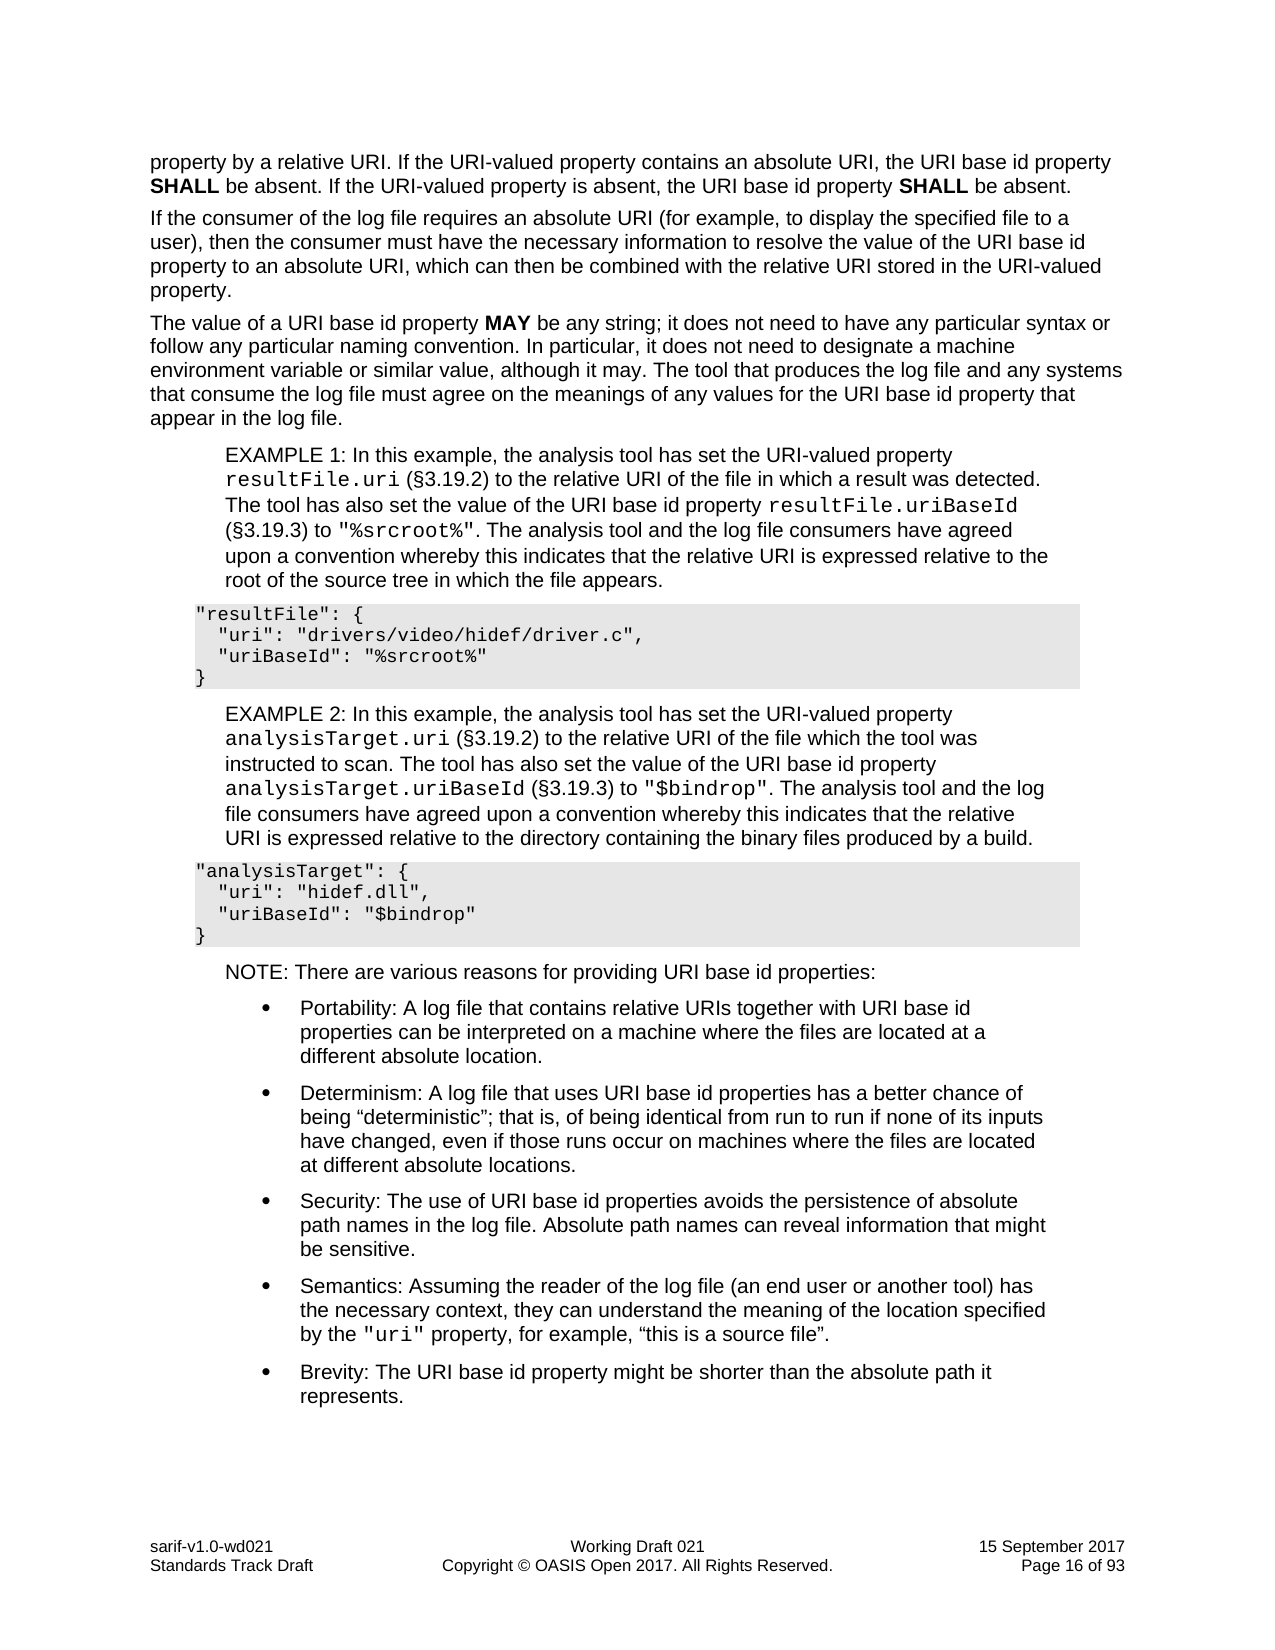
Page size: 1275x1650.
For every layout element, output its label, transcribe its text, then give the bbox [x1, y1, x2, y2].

text If the consumer of the log file requires an absolute URI (for example, to display the specified file to a user), then the consumer must have the necessary information to resolve the value of the URI base id property to an absolute URI, which can then be combined with the relative URI stored in the URI-valued property. [150, 206, 1125, 302]
text "uriBaseId": "%srcroot%" [195, 647, 1080, 668]
text "uriBaseId": "$bindrop" [195, 904, 1080, 926]
list Brevity: The URI base id property might be shorter than the absolute path it represents. [262, 1360, 1050, 1408]
text "resultFile": { [195, 604, 1080, 626]
text The value of a URI base id property MAY be any string; it does not need to have any particular syntax or follow any particular naming convention. In particular, it does not need to designate a machine environment variable or similar value, although it may. The tool that produces the log file and any systems that consume the log file must agree on the meanings of any values for the URI base id property that appear in the log file. [150, 310, 1125, 430]
list Security: The use of URI base id properties avoids the persistence of absolute path names in the log file. Absolute path names can reveal information that might be sensitive. [262, 1189, 1050, 1261]
text NOTE: There are various reasons for providing URI base id properties: [225, 959, 1050, 983]
text EXAMPLE 1: In this example, the analysis tool has set the URI-valued property resultFile.uri (§3.19.2) to the relative URI of the file in which a result was detected. The tool has also set the value of the URI base id property resultFile.uriBaseId (§3.19.3) to "%srcroot%". The analysis tool and the log file consumers have agreed upon a convention whereby this indicates that the relative URI is expressed relative to the root of the source tree in which the file appears. [225, 443, 1050, 592]
text } [195, 926, 1080, 947]
text "uri": "hidef.dll", [195, 883, 1080, 904]
text "analysisTarget": { [195, 862, 1080, 883]
list Portability: A log file that contains relative URIs together with URI base id properties can be interpreted on a machine where the files are located at a different absolute location. [262, 996, 1050, 1068]
text EXAMPLE 2: In this example, the analysis tool has set the URI-valued property analysisTarget.uri (§3.19.2) to the relative URI of the file which the tool was instructed to scan. The tool has also set the value of the URI base id property analysisTarget.uriBaseId (§3.19.3) to "$bindrop". The analysis tool and the log file consumers have agreed upon a convention whereby this indicates that the relative URI is expressed relative to the directory containing the binary files produced by a build. [225, 702, 1050, 849]
text "uri": "drivers/video/hidef/driver.c", [195, 626, 1080, 647]
list Semantics: Assuming the reader of the log file (an end user or another tool) has the necessary context, they can understand the meaning of the location specified by the "uri" property, for example, “this is a source file”. [262, 1273, 1050, 1347]
text } [195, 668, 1080, 689]
list Determinism: A log file that uses URI base id properties has a better chance of being “deterministic”; that is, of being identical from run to run if none of its inputs have changed, even if those runs occur on machines where the files are located at different absolute locations. [262, 1081, 1050, 1176]
